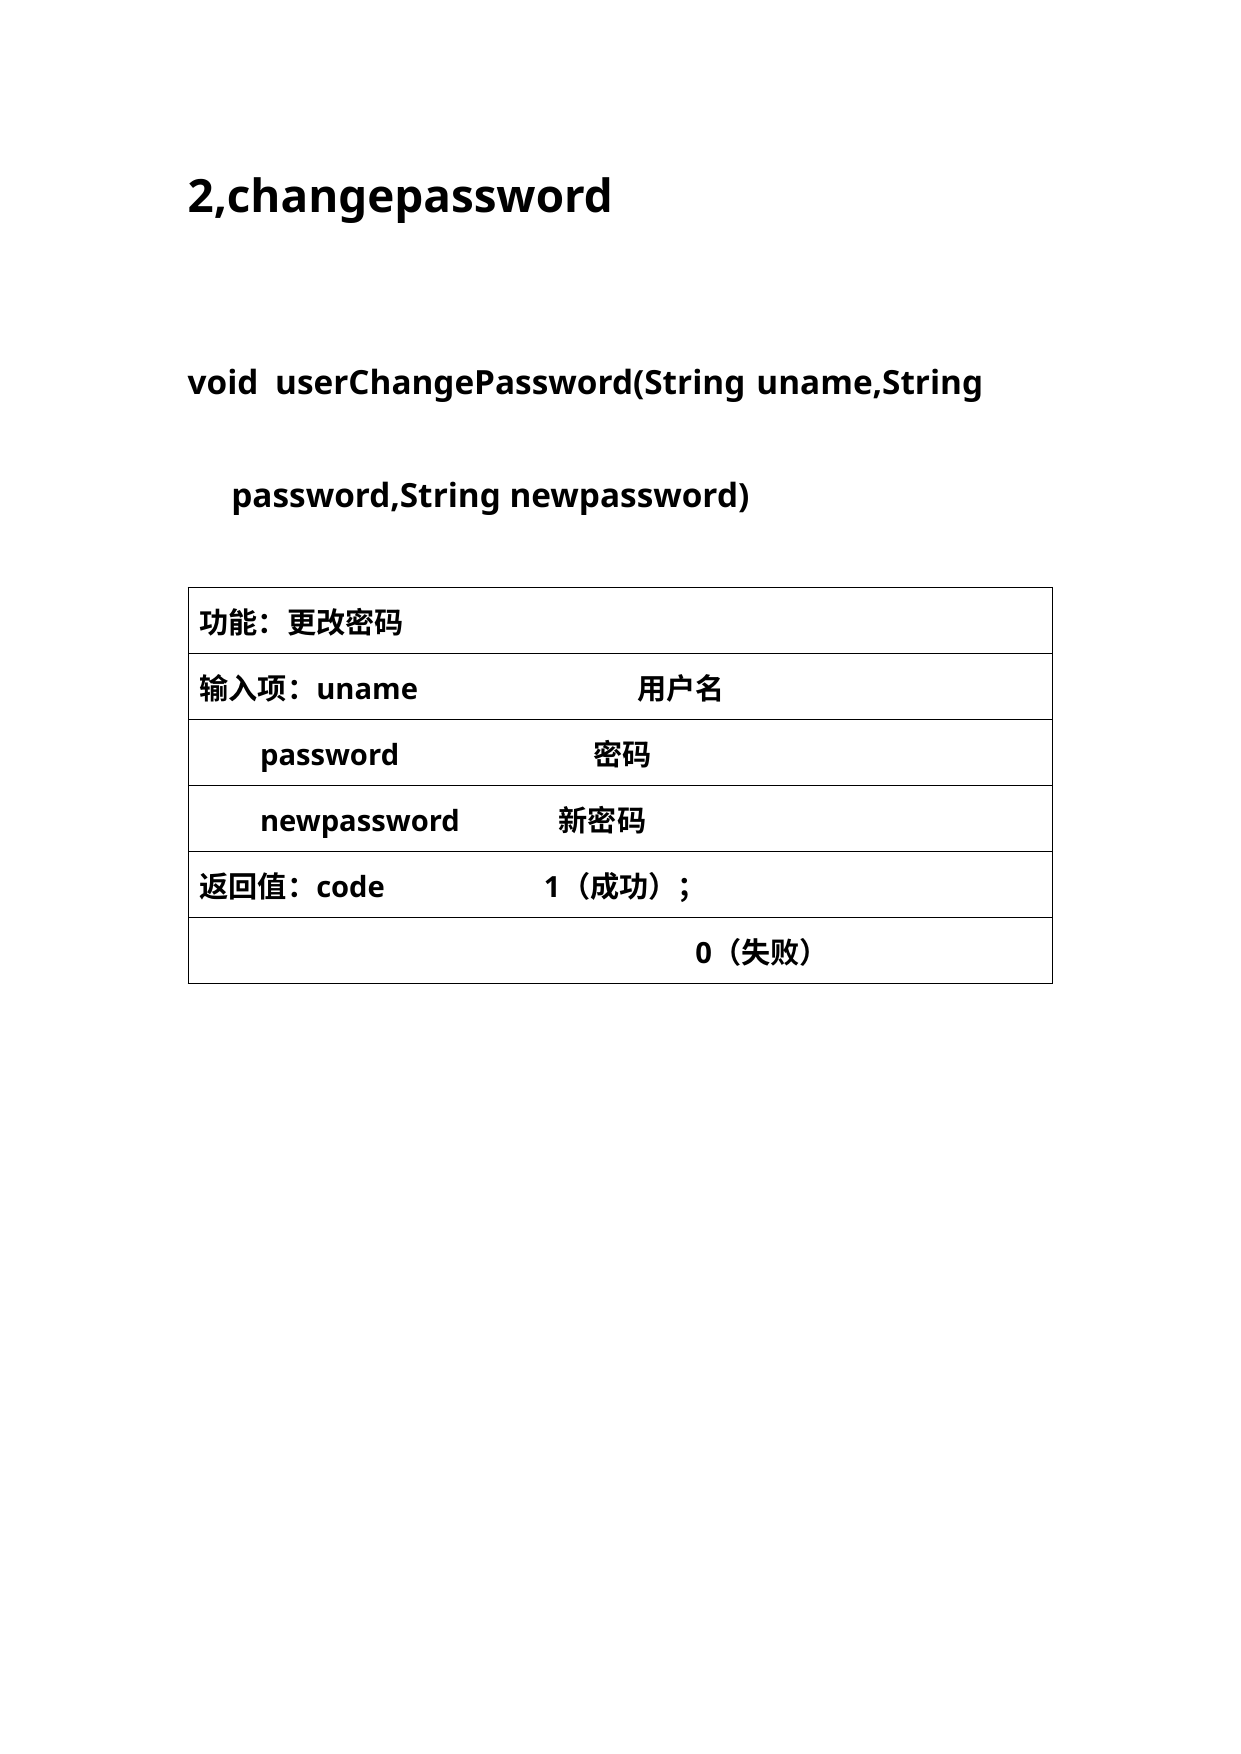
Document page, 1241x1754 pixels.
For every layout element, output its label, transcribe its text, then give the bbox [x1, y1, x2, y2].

table_cell 输入项：uname 用户名 [189, 654, 1052, 719]
subtitle 2,changepassword [187, 162, 1053, 227]
table_cell password 密码 [189, 720, 1052, 785]
table_cell 0（失败） [189, 918, 1052, 983]
table_cell newpassword 新密码 [189, 786, 1052, 851]
table_header 功能：更改密码 [189, 588, 1052, 653]
subtitle void userChangePassword(String uname,String password,String newpassword) [187, 349, 1053, 527]
table_cell 返回值：code 1（成功）； [189, 852, 1052, 917]
